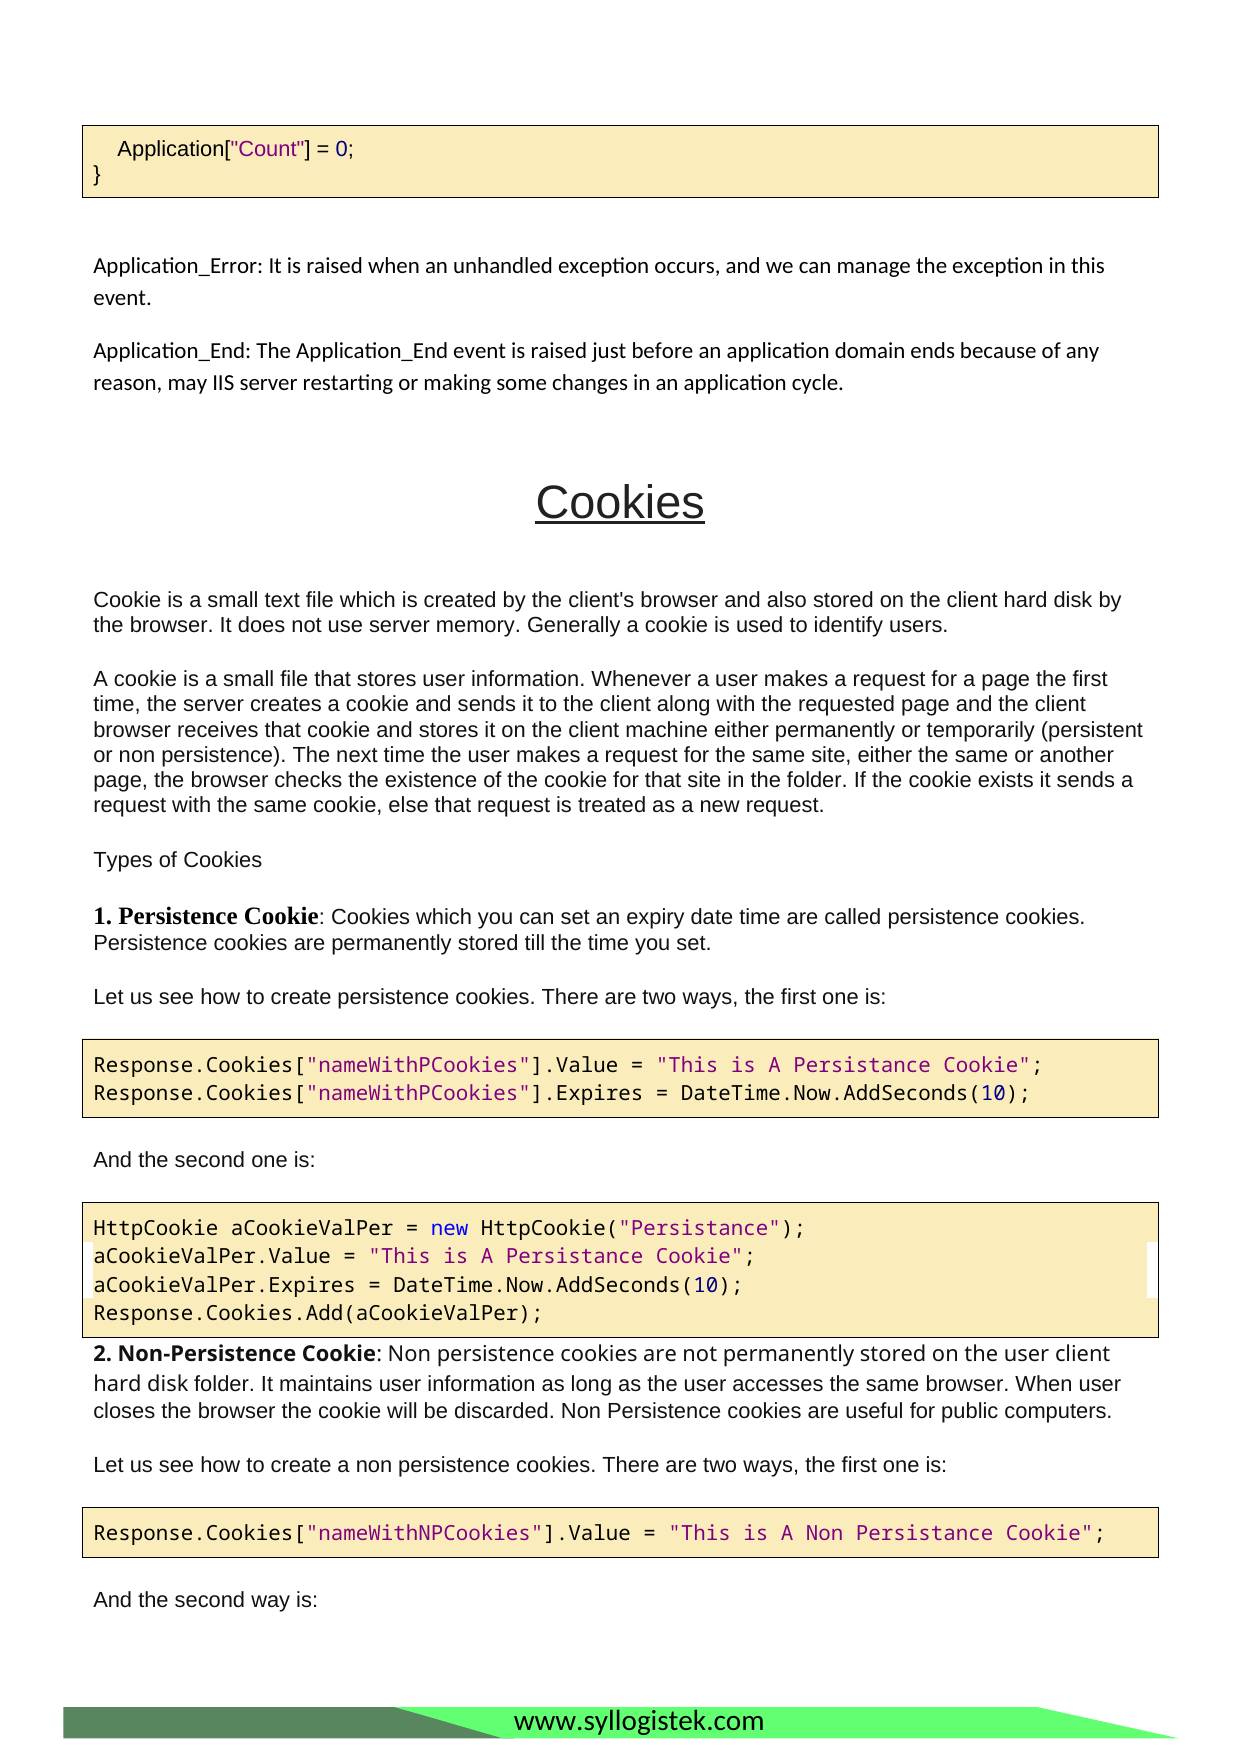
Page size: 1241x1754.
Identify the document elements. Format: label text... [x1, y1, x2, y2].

text aCookieValPer.Value = "This is A Persistance Cookie"; [93, 1242, 1147, 1270]
text A cookie is a small file that stores user information. Whenever a user makes a request for a page the first time, the server creates a cookie and sends it to the client along with the requested page and the client browser receives that cookie and stores it on the client machine either permanently or temporarily (persistent or non persistence). The next time the user makes a request for the same site, either the same or another page, the browser checks the existence of the cookie for that site in the folder. If the cookie exists it sends a request with the same cookie, else that request is treated as a new request. [93, 666, 1147, 817]
text Response.Cookies["nameWithPCookies"].Expires = DateTime.Now.AddSeconds(10); [83, 1067, 1158, 1117]
text aCookieValPer.Expires = DateTime.Now.AddSeconds(10); [93, 1270, 1147, 1287]
text Application_Error: It is raised when an unhandled exception occurs, and we can manage the exception in this event. [93, 251, 1147, 311]
text Response.Cookies.Add(aCookieValPer); [83, 1287, 1158, 1337]
text 1. Persistence Cookie: Cookies which you can set an expiry date time are called persistence cookies. Persistence cookies are permanently stored till the time you set. [93, 901, 1147, 955]
text Let us see how to create a non persistence cookies. There are two ways, the first one is: [93, 1452, 1147, 1478]
text And the second one is: [93, 1147, 1147, 1173]
text } [83, 150, 1158, 197]
text Let us see how to create persistence cookies. There are two ways, the first one is: [93, 984, 1147, 1009]
text Response.Cookies["nameWithPCookies"].Value = "This is A Persistance Cookie"; [83, 1040, 1158, 1067]
text Types of Cookies [93, 847, 1147, 872]
text And the second way is: [93, 1587, 1147, 1612]
text Application_End: The Application_End event is raised just before an application domain ends because of any reason, may IIS server restarting or making some changes in an application cycle. [93, 336, 1147, 396]
subtitle Cookies [93, 474, 1147, 528]
text Response.Cookies["nameWithNPCookies"].Value = "This is A Non Persistance Cookie"; [83, 1508, 1158, 1557]
text HttpCookie aCookieValPer = new HttpCookie("Persistance"); [83, 1203, 1158, 1242]
text Cookie is a small text file which is created by the client's browser and also stored on the client hard disk by the browser. It does not use server memory. Generally a cookie is used to identify users. [93, 587, 1147, 637]
text 2. Non-Persistence Cookie: Non persistence cookies are not permanently stored on the user client hard disk folder. It maintains user information as long as the user accesses the same browser. When user closes the browser the cookie will be discarded. Non Persistence cookies are useful for public computers. [93, 1338, 1147, 1423]
text Application["Count"] = 0; [83, 126, 1158, 150]
